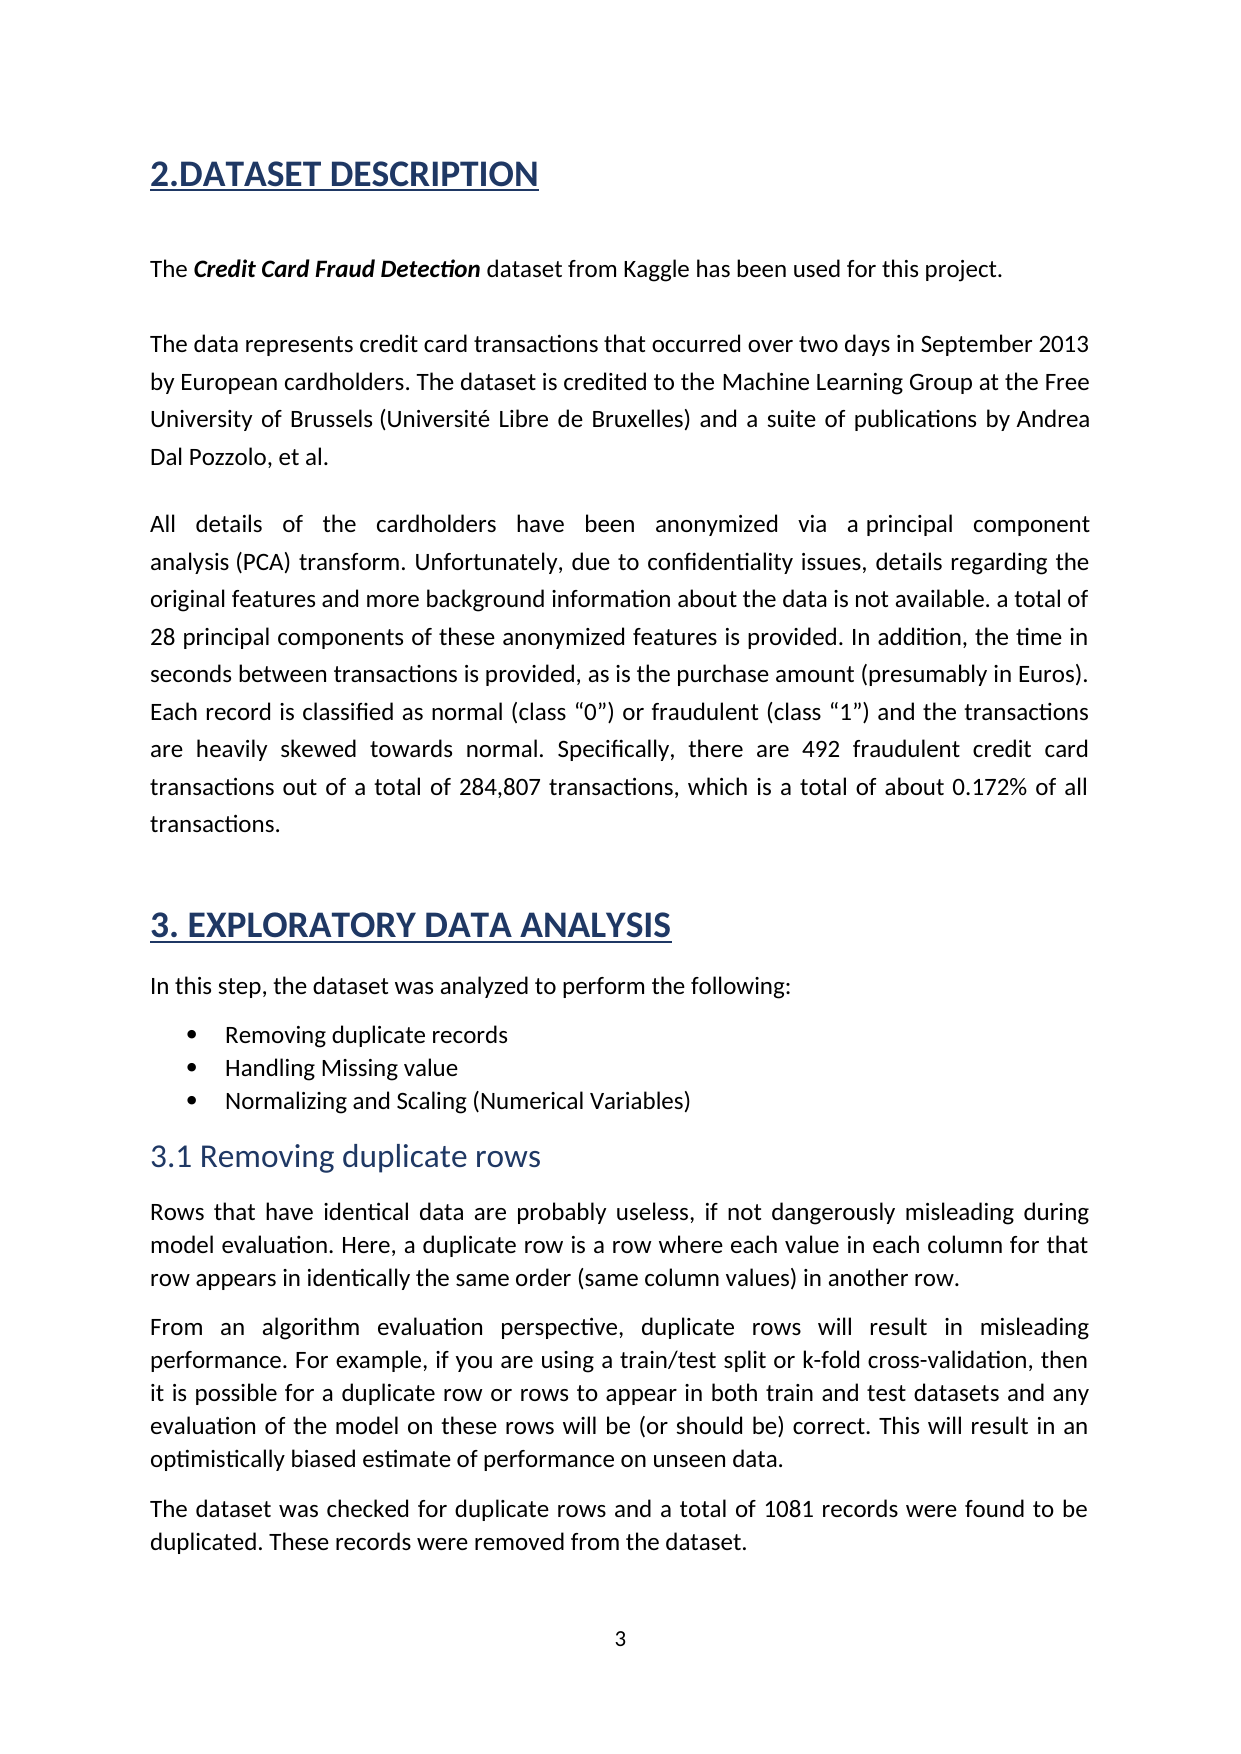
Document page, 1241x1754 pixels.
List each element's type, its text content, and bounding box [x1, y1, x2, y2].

subtitle 3.1 Removing duplicate rows [150, 1135, 1090, 1176]
text The Credit Card Fraud Detection dataset from Kaggle has been used for this project. [150, 246, 1090, 284]
text The data represents credit card transactions that occurred over two days in September 2013 by European cardholders. The dataset is credited to the Machine Learning Group at the Free University of Brussels (Université Libre de Bruxelles) and a suite of publications by Andrea Dal Pozzolo, et al. [150, 321, 1090, 471]
text The dataset was checked for duplicate rows and a total of 1081 records were found to be duplicated. These records were removed from the dataset. [150, 1493, 1090, 1556]
list Removing duplicate records [187, 1020, 1090, 1050]
subtitle 3. EXPLORATORY DATA ANALYSIS [150, 901, 1090, 947]
text From an algorithm evaluation perspective, duplicate rows will result in misleading performance. For example, if you are using a train/test split or k-fold cross-validation, then it is possible for a duplicate row or rows to appear in both train and test datasets and any evaluation of the model on these rows will be (or should be) correct. This will result in an optimistically biased estimate of performance on unseen data. [150, 1312, 1090, 1474]
subtitle 2.DATASET DESCRIPTION [150, 150, 1090, 196]
list Normalizing and Scaling (Numerical Variables) [187, 1086, 1090, 1116]
text In this step, the dataset was analyzed to perform the following: [150, 970, 1090, 1001]
text All details of the cardholders have been anonymized via a principal component analysis (PCA) transform. Unfortunately, due to confidentiality issues, details regarding the original features and more background information about the data is not available. a total of 28 principal components of these anonymized features is provided. In addition, the time in seconds between transactions is provided, as is the purchase amount (presumably in Euros). Each record is classified as normal (class “0”) or fraudulent (class “1”) and the transactions are heavily skewed towards normal. Specifically, there are 492 fraudulent credit card transactions out of a total of 284,807 transactions, which is a total of about 0.172% of all transactions. [150, 501, 1090, 839]
list Handling Missing value [187, 1053, 1090, 1083]
text Rows that have identical data are probably useless, if not dangerously misleading during model evaluation. Here, a duplicate row is a row where each value in each column for that row appears in identically the same order (same column values) in another row. [150, 1196, 1090, 1292]
